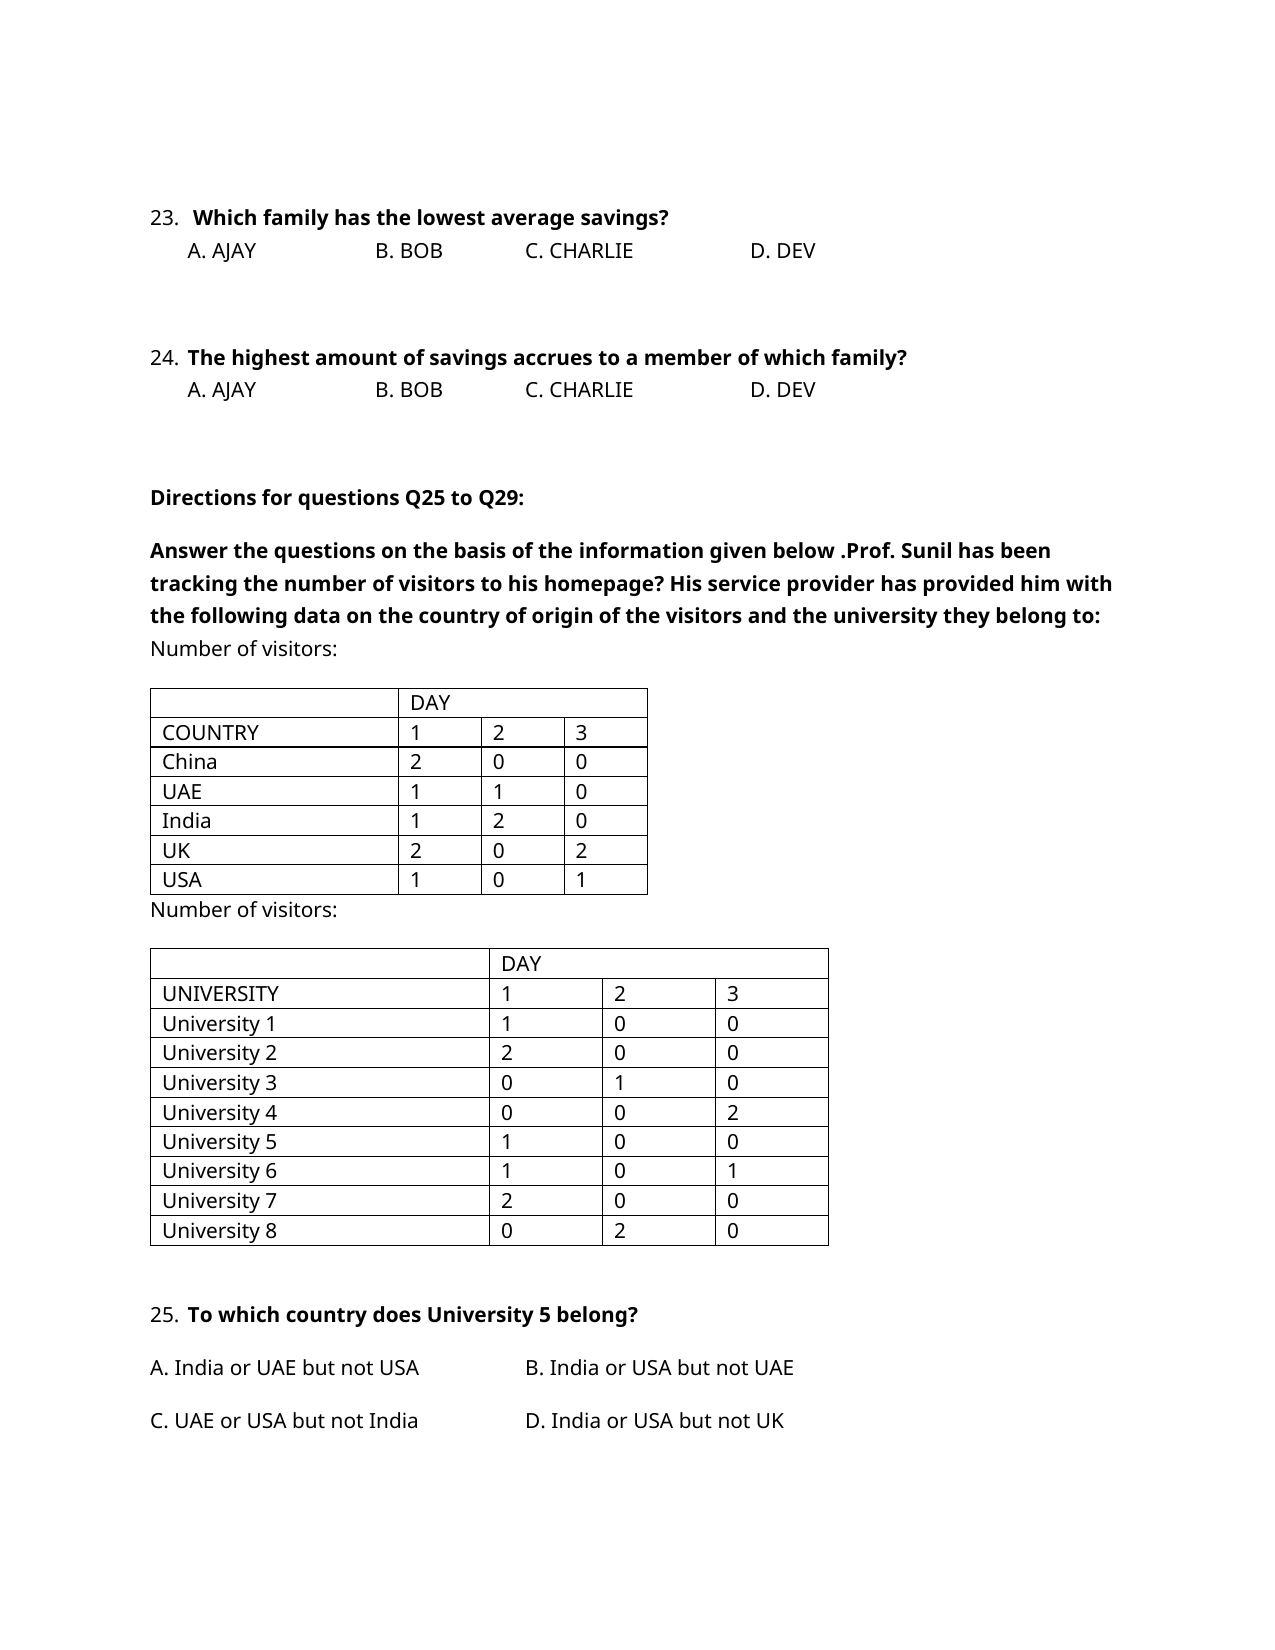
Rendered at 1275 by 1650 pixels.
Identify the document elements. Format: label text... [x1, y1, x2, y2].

table_cell 0 [490, 1068, 602, 1097]
table_cell 0 [716, 1186, 828, 1215]
text A. India or UAE but not USA B. India or USA but not UAE [150, 1353, 1125, 1382]
list The highest amount of savings accrues to a member of which family? A. AJAY B. BOB C. CHARLIE D. DEV [150, 343, 1125, 404]
table_cell University 3 [151, 1068, 489, 1097]
table_cell 0 [565, 748, 647, 776]
table_cell 0 [716, 1009, 828, 1037]
table_cell 2 [399, 748, 481, 776]
table_cell 2 [399, 836, 481, 864]
table_cell 2 [603, 979, 715, 1008]
table_cell University 7 [151, 1186, 489, 1215]
table_cell COUNTRY [151, 718, 398, 746]
table_cell 0 [482, 865, 564, 894]
table_header [151, 689, 398, 717]
table_cell 0 [603, 1127, 715, 1156]
table_cell 2 [603, 1216, 715, 1245]
table_cell 0 [716, 1216, 828, 1245]
table_header [151, 949, 489, 978]
text C. UAE or USA but not India D. India or USA but not UK [150, 1407, 1125, 1435]
table_cell 0 [490, 1216, 602, 1245]
table_cell 1 [565, 865, 647, 894]
table_cell 2 [482, 718, 564, 746]
table_header DAY [490, 949, 828, 978]
table_cell 2 [490, 1186, 602, 1215]
table_cell 0 [603, 1157, 715, 1185]
table_cell 0 [716, 1068, 828, 1097]
table_cell 0 [603, 1009, 715, 1037]
table_cell University 5 [151, 1127, 489, 1156]
table_cell 2 [490, 1038, 602, 1067]
table_cell University 6 [151, 1157, 489, 1185]
table_cell 1 [490, 979, 602, 1008]
table_cell 0 [565, 777, 647, 805]
table_cell 1 [490, 1157, 602, 1185]
table_cell UAE [151, 777, 398, 805]
text Directions for questions Q25 to Q29: [150, 483, 1125, 511]
table_cell 3 [716, 979, 828, 1008]
table_cell University 2 [151, 1038, 489, 1067]
table_cell 1 [490, 1009, 602, 1037]
table_cell 1 [716, 1157, 828, 1185]
list Which family has the lowest average savings? A. AJAY B. BOB C. CHARLIE D. DEV [150, 203, 1125, 264]
table_cell 1 [482, 777, 564, 805]
table_cell USA [151, 865, 398, 894]
table_cell China [151, 748, 398, 776]
table_cell 0 [603, 1038, 715, 1067]
table_cell University 1 [151, 1009, 489, 1037]
table_cell 1 [399, 777, 481, 805]
text Number of visitors: [150, 895, 1125, 923]
table_cell 1 [603, 1068, 715, 1097]
table_cell 3 [565, 718, 647, 746]
table_cell 2 [565, 836, 647, 864]
table_cell 2 [482, 806, 564, 835]
text Answer the questions on the basis of the information given below .Prof. Sunil has been tracking the number of visitors to his homepage? His service provider has provided him with the following data on the country of origin of the visitors and the university they belong to: Number of visitors: [150, 536, 1125, 662]
table_cell India [151, 806, 398, 835]
table_cell 0 [603, 1186, 715, 1215]
table_cell 1 [399, 865, 481, 894]
table_cell 0 [716, 1127, 828, 1156]
table_cell UK [151, 836, 398, 864]
table_cell 1 [399, 718, 481, 746]
table_cell University 4 [151, 1098, 489, 1126]
table_cell 2 [716, 1098, 828, 1126]
table_cell 0 [603, 1098, 715, 1126]
table_cell 0 [716, 1038, 828, 1067]
table_cell 1 [490, 1127, 602, 1156]
table_cell 0 [482, 748, 564, 776]
table_cell 1 [399, 806, 481, 835]
table_cell UNIVERSITY [151, 979, 489, 1008]
table_cell 0 [482, 836, 564, 864]
table_cell 0 [490, 1098, 602, 1126]
list To which country does University 5 belong? [150, 1300, 1125, 1328]
table_cell University 8 [151, 1216, 489, 1245]
table_cell 0 [565, 806, 647, 835]
table_header DAY [399, 689, 647, 717]
